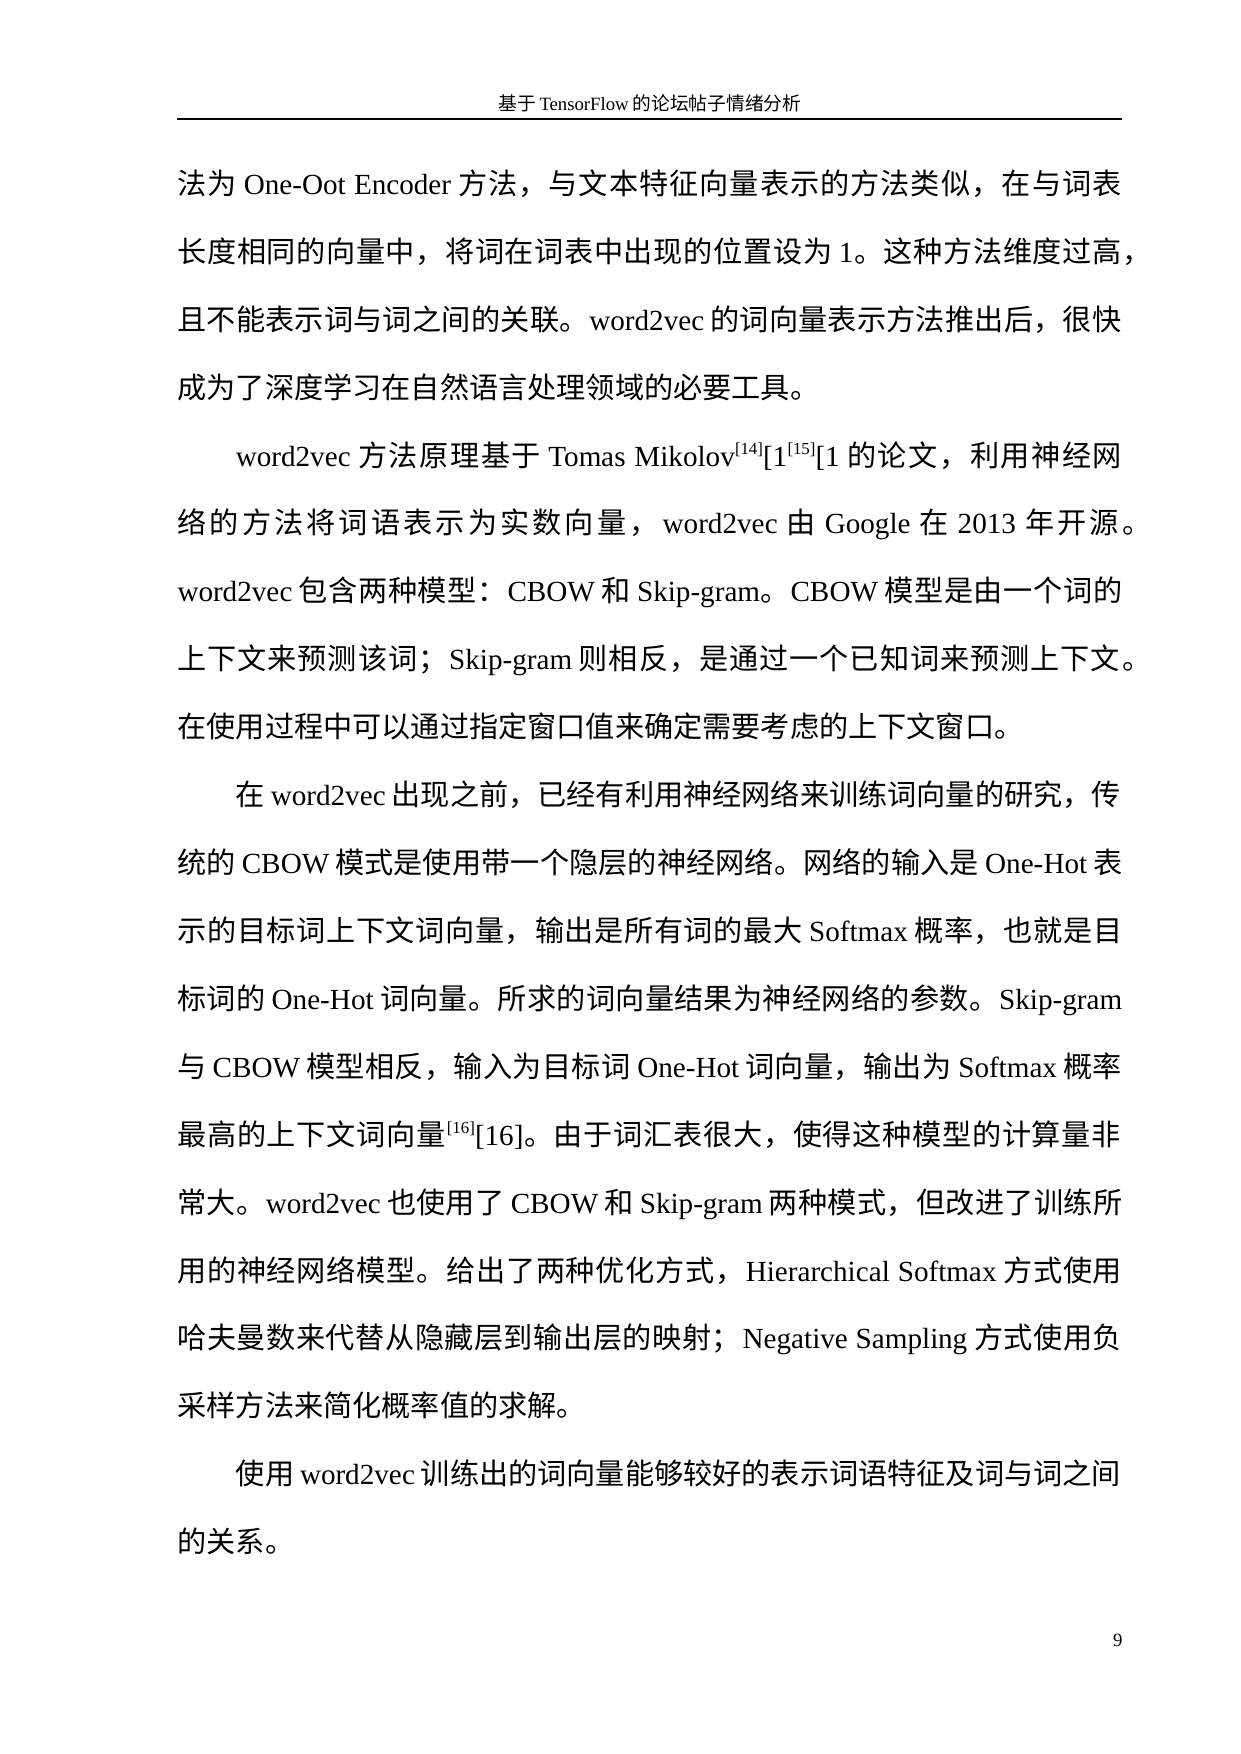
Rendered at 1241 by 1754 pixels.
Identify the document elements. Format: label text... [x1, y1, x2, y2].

text 使用word2vec训练出的词向量能够较好的表示词语特征及词与词之间的关系。 [177, 1438, 1122, 1574]
text 在word2vec出现之前，已经有利用神经网络来训练词向量的研究，传统的CBOW模式是使用带一个隐层的神经网络。网络的输入是One-Hot表示的目标词上下文词向量，输出是所有词的最大Softmax概率，也就是目标词的One-Hot词向量。所求的词向量结果为神经网络的参数。Skip-gram与CBOW模型相反，输入为目标词One-Hot词向量，输出为Softmax概率最高的上下文词向量[16]。由于词汇表很大，使得这种模型的计算量非常大。word2vec也使用了CBOW和Skip-gram两种模式，但改进了训练所用的神经网络模型。给出了两种优化方式，Hierarchical Softmax方式使用哈夫曼数来代替从隐藏层到输出层的映射；Negative Sampling方式使用负采样方法来简化概率值的求解。 [177, 759, 1122, 1438]
text word2vec方法原理基于Tomas Mikolov[14][15]的论文，利用神经网络的方法将词语表示为实数向量，word2vec由Google在2013年开源。word2vec包含两种模型：CBOW和Skip-gram。CBOW模型是由一个词的上下文来预测该词；Skip-gram则相反，是通过一个已知词来预测上下文。在使用过程中可以通过指定窗口值来确定需要考虑的上下文窗口。 [177, 419, 1122, 759]
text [177, 148, 1122, 419]
